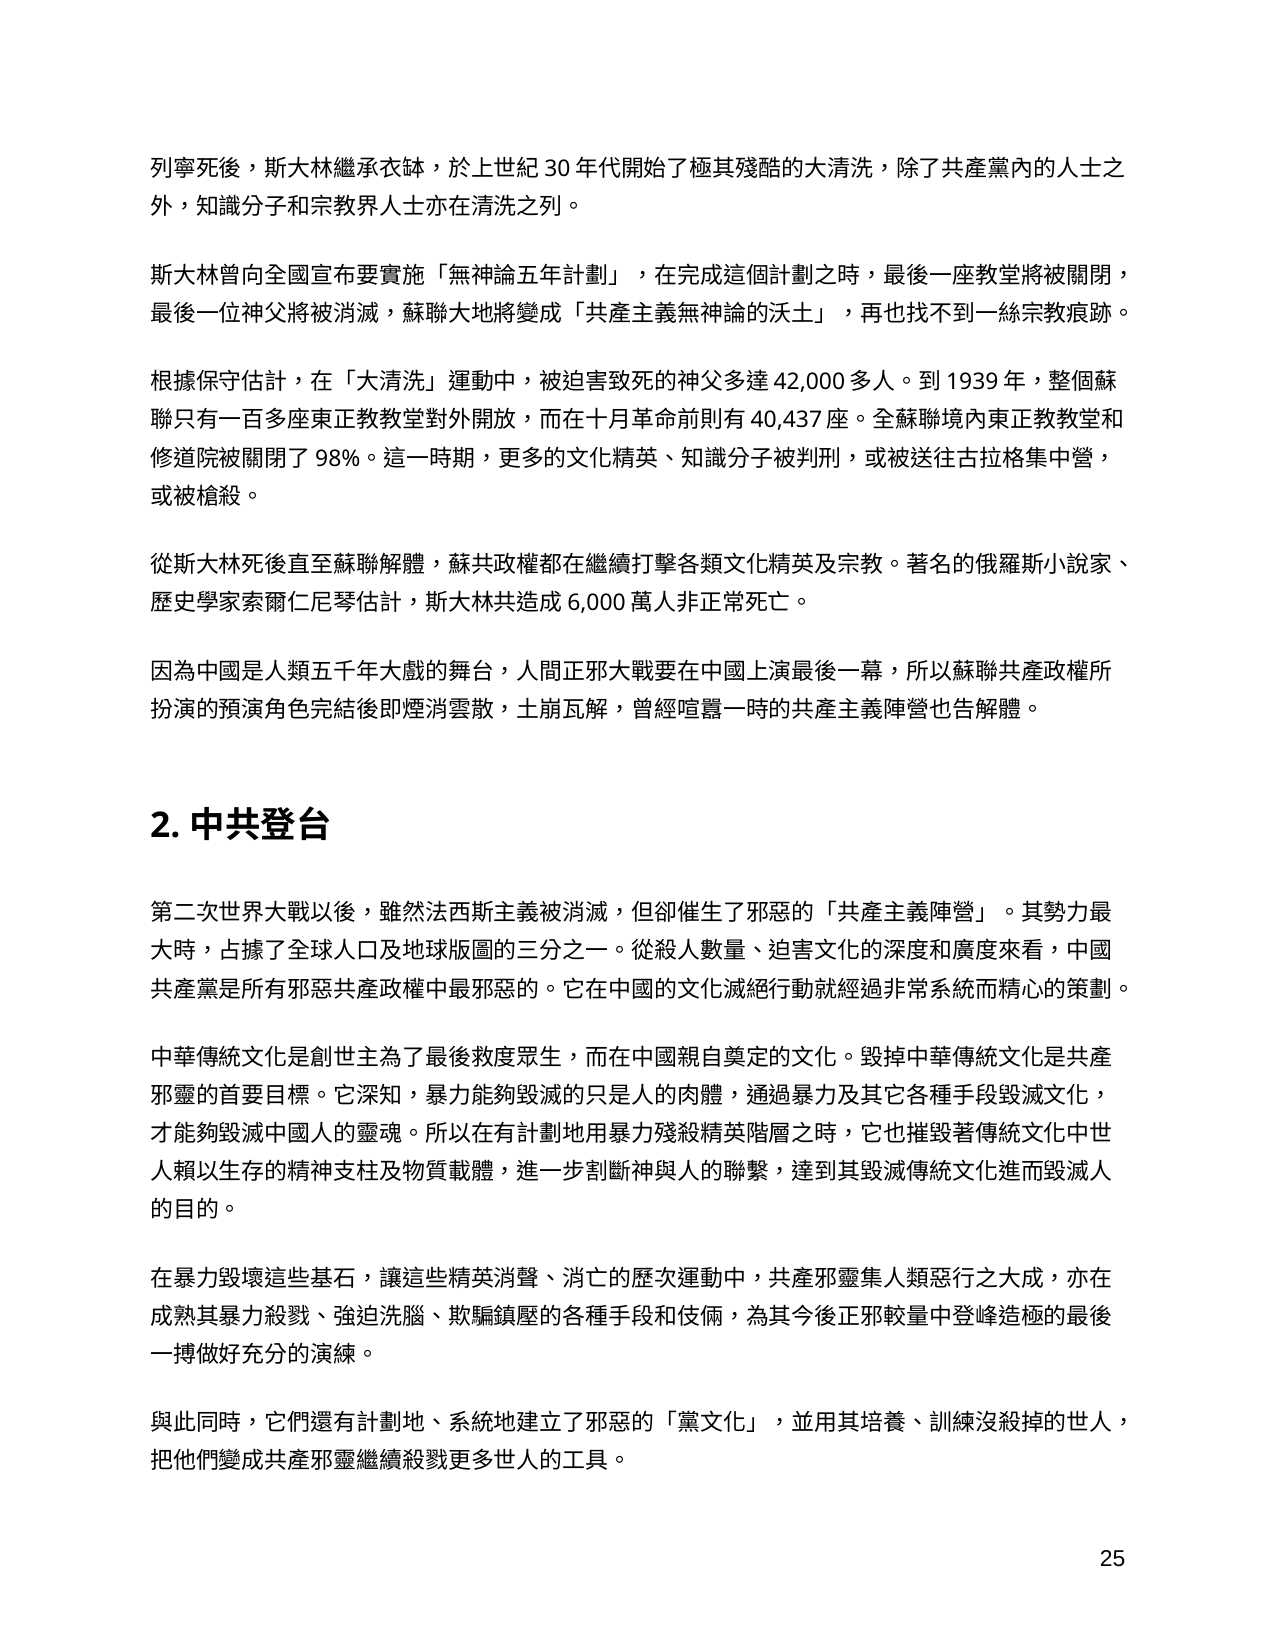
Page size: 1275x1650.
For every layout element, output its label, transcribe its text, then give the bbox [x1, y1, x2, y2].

text 根據保守估計，在「大清洗」運動中，被迫害致死的神父多達42,000多人。到1939年，整個蘇聯只有一百多座東正教教堂對外開放，而在十月革命前則有40,437座。全蘇聯境內東正教教堂和修道院被關閉了98%。這一時期，更多的文化精英、知識分子被判刑，或被送往古拉格集中營，或被槍殺。 [150, 363, 1125, 511]
text 第二次世界大戰以後，雖然法西斯主義被消滅，但卻催生了邪惡的「共產主義陣營」。其勢力最大時，占據了全球人口及地球版圖的三分之一。從殺人數量、迫害文化的深度和廣度來看，中國共產黨是所有邪惡共產政權中最邪惡的。它在中國的文化滅絕行動就經過非常系統而精心的策劃。 [150, 894, 1125, 1004]
text 列寧死後，斯大林繼承衣缽，於上世紀30年代開始了極其殘酷的大清洗，除了共產黨內的人士之外，知識分子和宗教界人士亦在清洗之列。 [150, 150, 1125, 221]
text 斯大林曾向全國宣布要實施「無神論五年計劃」，在完成這個計劃之時，最後一座教堂將被關閉，最後一位神父將被消滅，蘇聯大地將變成「共產主義無神論的沃土」，再也找不到一絲宗教痕跡。 [150, 257, 1125, 328]
text 中華傳統文化是創世主為了最後救度眾生，而在中國親自奠定的文化。毀掉中華傳統文化是共產邪靈的首要目標。它深知，暴力能夠毀滅的只是人的肉體，通過暴力及其它各種手段毀滅文化，才能夠毀滅中國人的靈魂。所以在有計劃地用暴力殘殺精英階層之時，它也摧毀著傳統文化中世人賴以生存的精神支柱及物質載體，進一步割斷神與人的聯繫，達到其毀滅傳統文化進而毀滅人的目的。 [150, 1039, 1125, 1224]
text 與此同時，它們還有計劃地、系統地建立了邪惡的「黨文化」，並用其培養、訓練沒殺掉的世人，把他們變成共產邪靈繼續殺戮更多世人的工具。 [150, 1404, 1125, 1476]
subtitle 2. 中共登台 [150, 797, 1125, 848]
text 在暴力毀壞這些基石，讓這些精英消聲、消亡的歷次運動中，共產邪靈集人類惡行之大成，亦在成熟其暴力殺戮、強迫洗腦、欺騙鎮壓的各種手段和伎倆，為其今後正邪較量中登峰造極的最後一搏做好充分的演練。 [150, 1259, 1125, 1369]
text 因為中國是人類五千年大戲的舞台，人間正邪大戰要在中國上演最後一幕，所以蘇聯共產政權所扮演的預演角色完結後即煙消雲散，土崩瓦解，曾經喧囂一時的共產主義陣營也告解體。 [150, 653, 1125, 724]
text 從斯大林死後直至蘇聯解體，蘇共政權都在繼續打擊各類文化精英及宗教。著名的俄羅斯小說家、歷史學家索爾仁尼琴估計，斯大林共造成6,000萬人非正常死亡。 [150, 546, 1125, 617]
